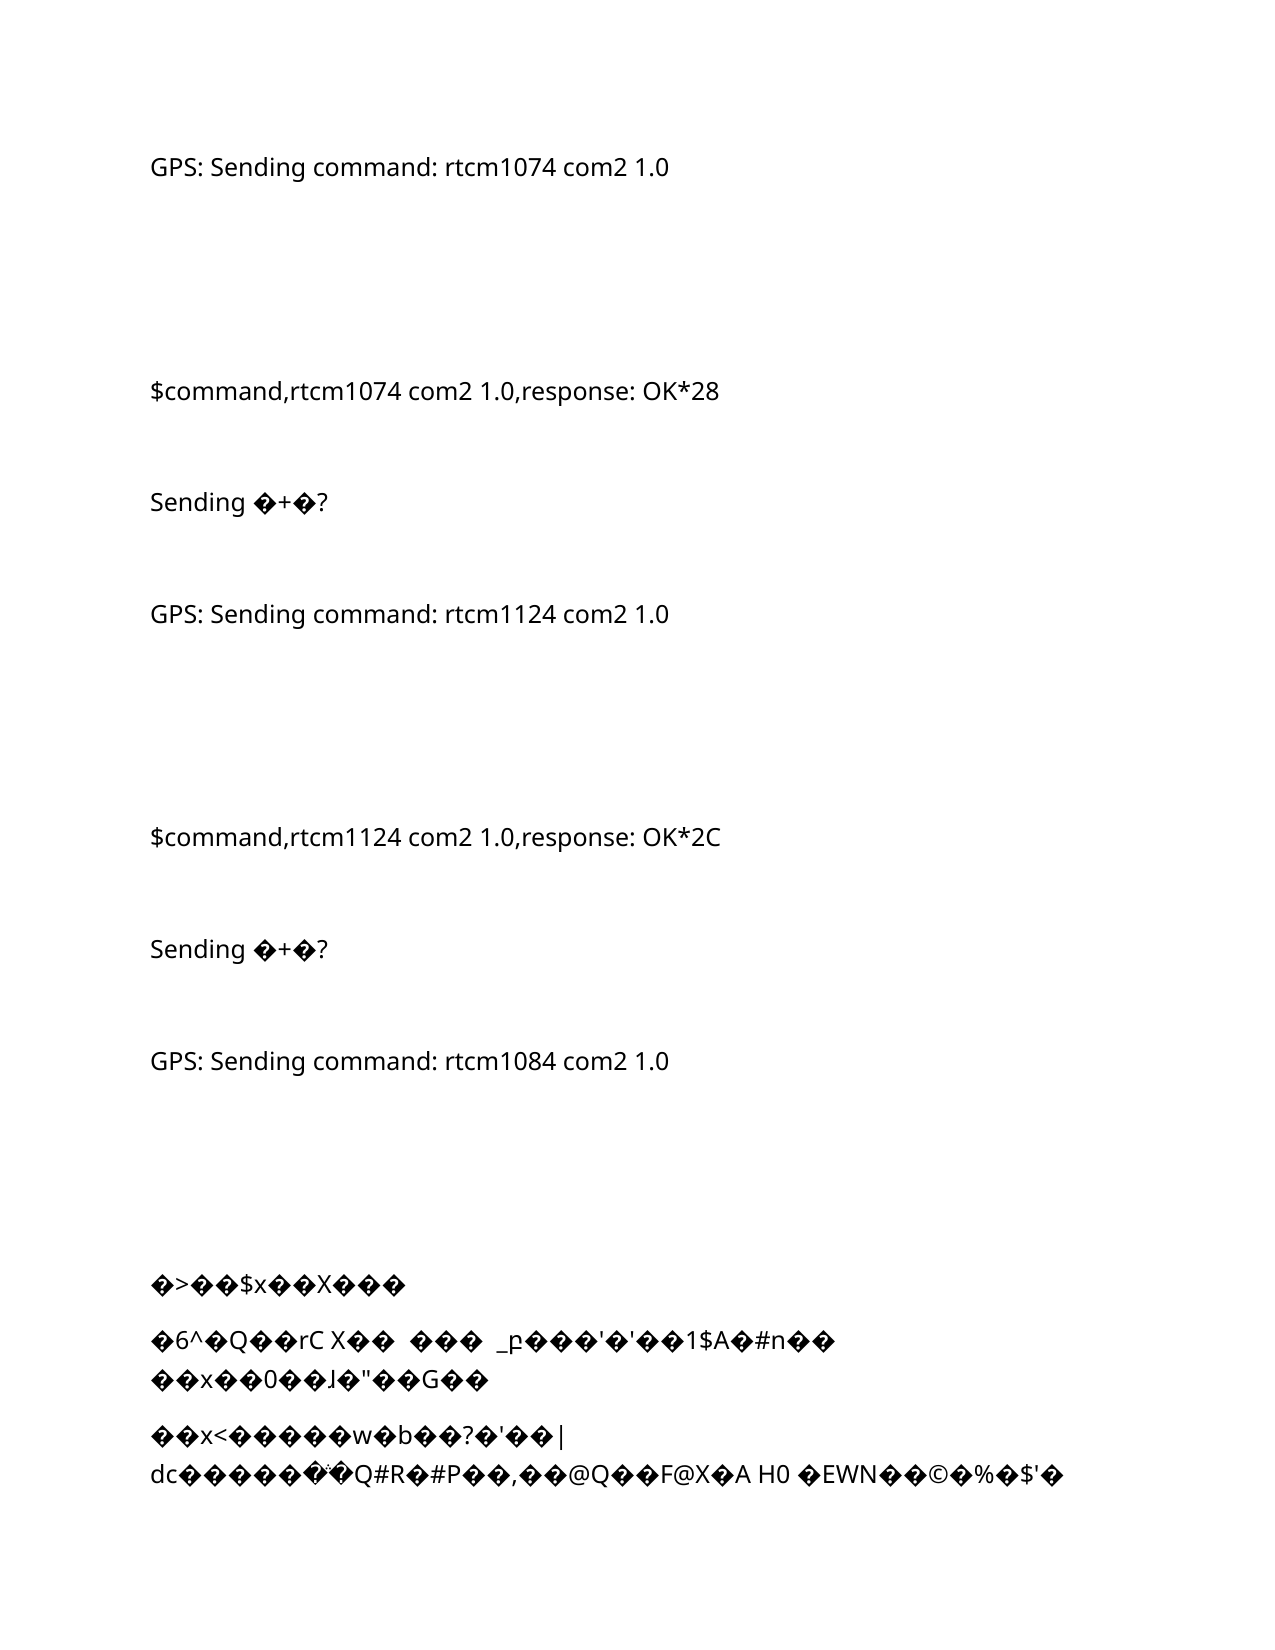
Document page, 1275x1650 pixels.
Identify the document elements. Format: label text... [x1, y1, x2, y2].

text �6^�Q��rC X�� ��� _բ���'�'��1$A�#n�� ��x��0��ɺ�"��G�� [150, 1322, 1125, 1396]
text $command,rtcm1074 com2 1.0,response: OK*28 [150, 373, 1125, 407]
text Sending �+�? [150, 485, 1125, 519]
text �>��$x��X��� [150, 1267, 1125, 1301]
text Sending �+�? [150, 932, 1125, 966]
text GPS: Sending command: rtcm1084 com2 1.0 [150, 1043, 1125, 1077]
text GPS: Sending command: rtcm1124 com2 1.0 [150, 597, 1125, 631]
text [150, 1417, 1125, 1491]
text $command,rtcm1124 com2 1.0,response: OK*2C [150, 820, 1125, 854]
text GPS: Sending command: rtcm1074 com2 1.0 [150, 150, 1125, 184]
